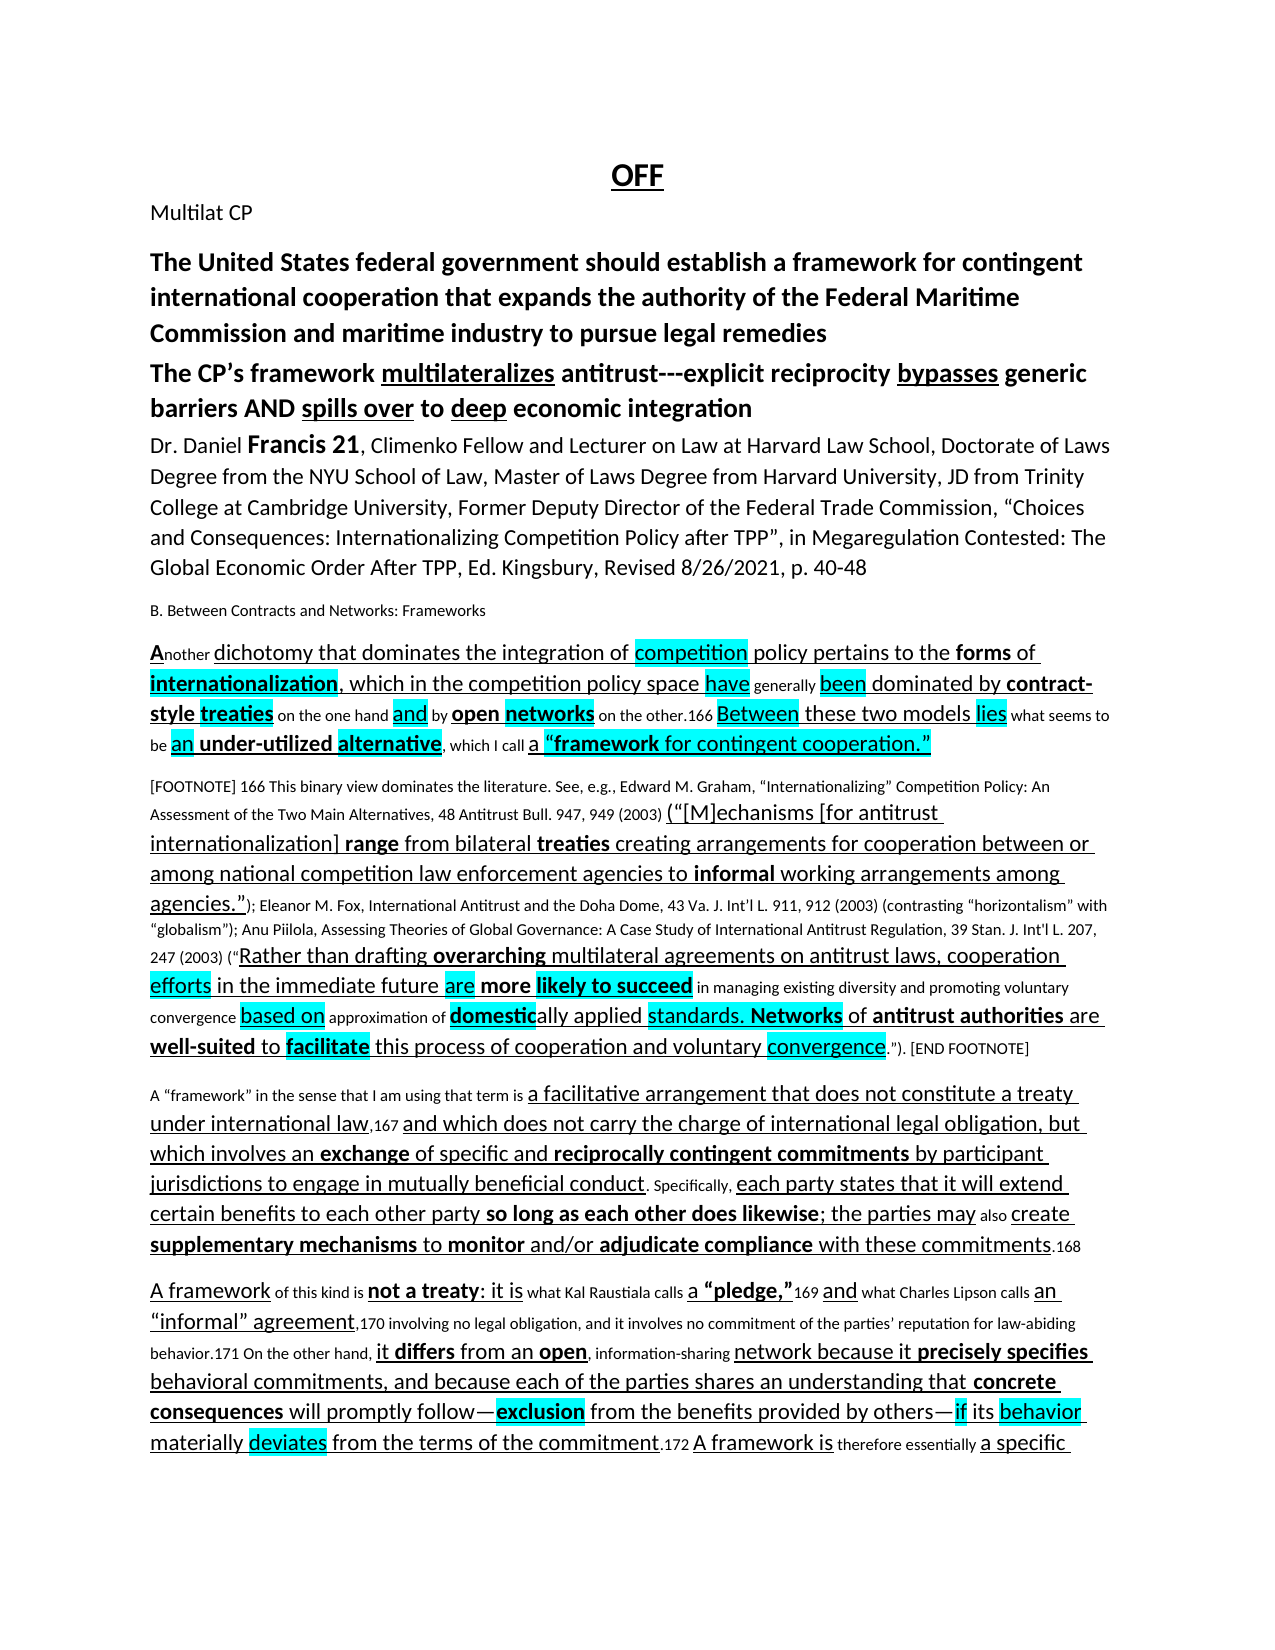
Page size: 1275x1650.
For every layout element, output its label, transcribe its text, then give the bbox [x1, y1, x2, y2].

text A “framework” in the sense that I am using that term is a facilitative arrangement that does not constitute a treaty under international law,167 and which does not carry the charge of international legal obligation, but which involves an exchange of specific and reciprocally contingent commitments by participant jurisdictions to engage in mutually beneficial conduct. Specifically, each party states that it will extend certain benefits to each other party so long as each other does likewise; the parties may also create supplementary mechanisms to monitor and/or adjudicate compliance with these commitments.168 [150, 1079, 1125, 1258]
text [FOOTNOTE] 166 This binary view dominates the literature. See, e.g., Edward M. Graham, “Internationalizing” Competition Policy: An Assessment of the Two Main Alternatives, 48 Antitrust Bull. 947, 949 (2003) (“[M]echanisms [for antitrust internationalization] range from bilateral treaties creating arrangements for cooperation between or among national competition law enforcement agencies to informal working arrangements among agencies.”); Eleanor M. Fox, International Antitrust and the Doha Dome, 43 Va. J. Int’l L. 911, 912 (2003) (contrasting “horizontalism” with “globalism”); Anu Piilola, Assessing Theories of Global Governance: A Case Study of International Antitrust Regulation, 39 Stan. J. Int'l L. 207, 247 (2003) (“Rather than drafting overarching multilateral agreements on antitrust laws, cooperation efforts in the immediate future are more likely to succeed in managing existing diversity and promoting voluntary convergence based on approximation of domestically applied standards. Networks of antitrust authorities are well-suited to facilitate this process of cooperation and voluntary convergence.”). [END FOOTNOTE] [150, 776, 1125, 1060]
subtitle The CP’s framework multilateralizes antitrust---explicit reciprocity bypasses generic barriers AND spills over to deep economic integration [150, 356, 1125, 425]
text B. Between Contracts and Networks: Frameworks [150, 600, 1125, 620]
text Multilat CP [150, 198, 1125, 226]
subtitle The United States federal government should establish a framework for contingent international cooperation that expands the authority of the Federal Maritime Commission and maritime industry to pursue legal remedies [150, 245, 1125, 349]
text Another dichotomy that dominates the integration of competition policy pertains to the forms of internationalization, which in the competition policy space have generally been dominated by contract-style treaties on the one hand and by open networks on the other.166 Between these two models lies what seems to be an under-utilized alternative, which I call a “framework for contingent cooperation.” [150, 638, 1125, 757]
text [150, 1277, 1125, 1456]
subtitle OFF [150, 154, 1125, 195]
text Dr. Daniel Francis 21, Climenko Fellow and Lecturer on Law at Harvard Law School, Doctorate of Laws Degree from the NYU School of Law, Master of Laws Degree from Harvard University, JD from Trinity College at Cambridge University, Former Deputy Director of the Federal Trade Commission, “Choices and Consequences: Internationalizing Competition Policy after TPP”, in Megaregulation Contested: The Global Economic Order After TPP, Ed. Kingsbury, Revised 8/26/2021, p. 40-48 [150, 427, 1125, 581]
